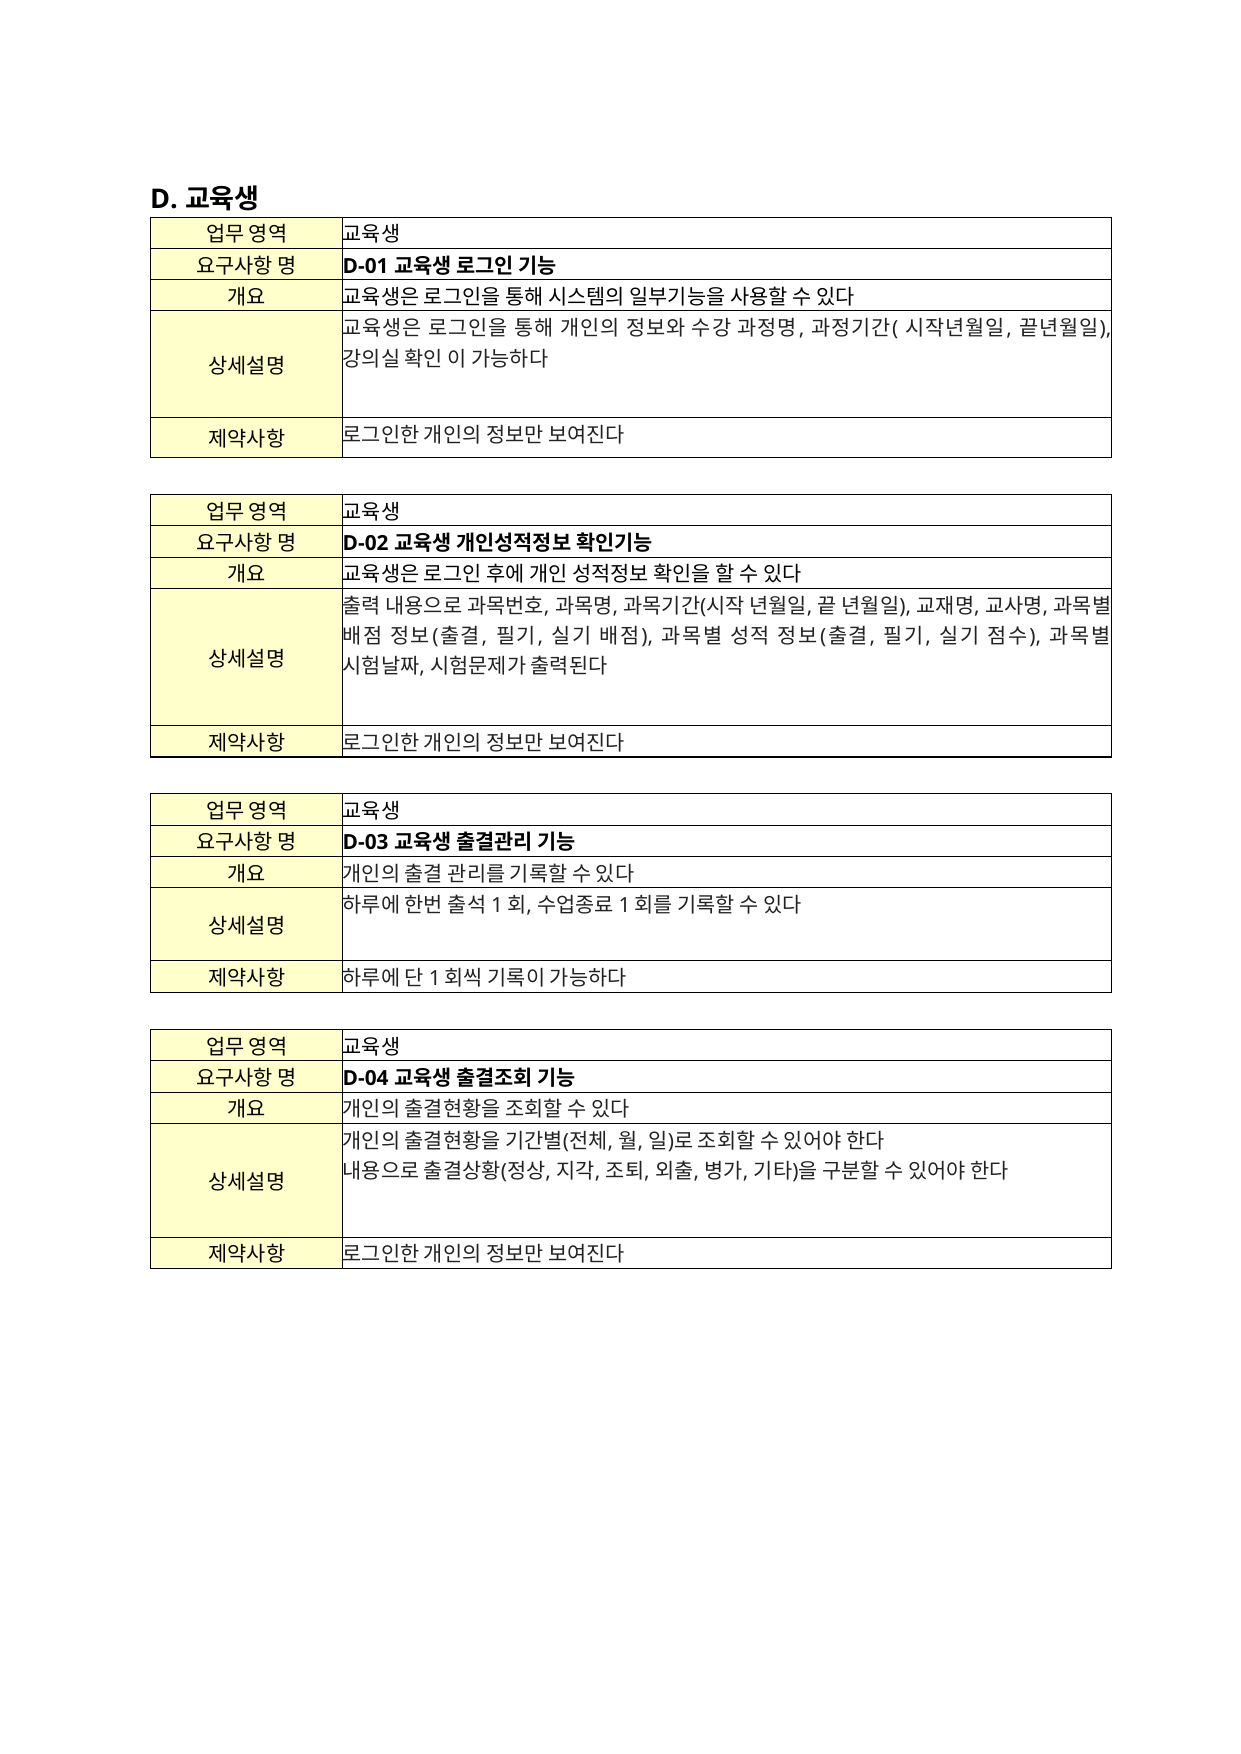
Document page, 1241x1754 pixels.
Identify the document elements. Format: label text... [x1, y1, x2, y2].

table_cell 교육생은 로그인 후에 개인 성적정보 확인을 할 수 있다 [343, 558, 1111, 588]
table_header 업무 영역 [151, 218, 342, 248]
table_header 업무 영역 [151, 794, 342, 824]
table_cell 개요 [151, 857, 342, 887]
table_header 교육생 [343, 794, 1111, 824]
table_cell 출력 내용으로 과목번호, 과목명, 과목기간(시작 년월일, 끝 년월일), 교재명, 교사명, 과목별 배점 정보(출결, 필기, 실기 배점), 과목별 성적 정보(출결, 필기, 실기 점수), 과목별 시험날짜, 시험문제가 출력된다 [343, 589, 1111, 725]
table_header 교육생 [343, 1030, 1111, 1060]
table_cell 상세설명 [151, 311, 342, 417]
table_cell 상세설명 [151, 1124, 342, 1237]
table_cell 상세설명 [151, 589, 342, 725]
table_cell 개요 [151, 558, 342, 588]
table_cell 요구사항 명 [151, 249, 342, 279]
table_cell 개요 [151, 280, 342, 310]
table_cell 개인의 출결현황을 기간별(전체, 월, 일)로 조회할 수 있어야 한다 내용으로 출결상황(정상, 지각, 조퇴, 외출, 병가, 기타)을 구분할 수 있어야 한다 [343, 1124, 1111, 1237]
table_cell 하루에 단 1회씩 기록이 가능하다 [343, 961, 1111, 992]
table_cell 제약사항 [151, 1238, 342, 1268]
table_cell 개인의 출결현황을 조회할 수 있다 [343, 1093, 1111, 1123]
table_cell 교육생은 로그인을 통해 개인의 정보와 수강 과정명, 과정기간( 시작년월일, 끝년월일), 강의실 확인 이 가능하다 [343, 311, 1111, 417]
table_cell 로그인한 개인의 정보만 보여진다 [343, 1238, 1111, 1268]
table_cell 제약사항 [151, 418, 342, 457]
table_header 교육생 [343, 495, 1111, 525]
table_cell 로그인한 개인의 정보만 보여진다 [343, 418, 1111, 457]
table_cell 상세설명 [151, 888, 342, 960]
table_header 업무 영역 [151, 1030, 342, 1060]
table_cell D-02 교육생 개인성적정보 확인기능 [343, 526, 1111, 557]
table_header 업무 영역 [151, 495, 342, 525]
text D. 교육생 [150, 177, 1090, 217]
table_cell D-01 교육생 로그인 기능 [343, 249, 1111, 279]
table_cell 제약사항 [151, 961, 342, 992]
table_cell 개인의 출결 관리를 기록할 수 있다 [343, 857, 1111, 887]
table_cell D-03 교육생 출결관리 기능 [343, 826, 1111, 856]
table_cell 요구사항 명 [151, 826, 342, 856]
table_cell 제약사항 [151, 726, 342, 756]
table_cell 개요 [151, 1093, 342, 1123]
table_cell 교육생은 로그인을 통해 시스템의 일부기능을 사용할 수 있다 [343, 280, 1111, 310]
table_cell 하루에 한번 출석 1회, 수업종료 1회를 기록할 수 있다 [343, 888, 1111, 960]
table_cell 로그인한 개인의 정보만 보여진다 [343, 726, 1111, 756]
table_cell 요구사항 명 [151, 526, 342, 557]
table_header 교육생 [343, 218, 1111, 248]
table_cell 요구사항 명 [151, 1061, 342, 1092]
table_cell D-04 교육생 출결조회 기능 [343, 1061, 1111, 1092]
